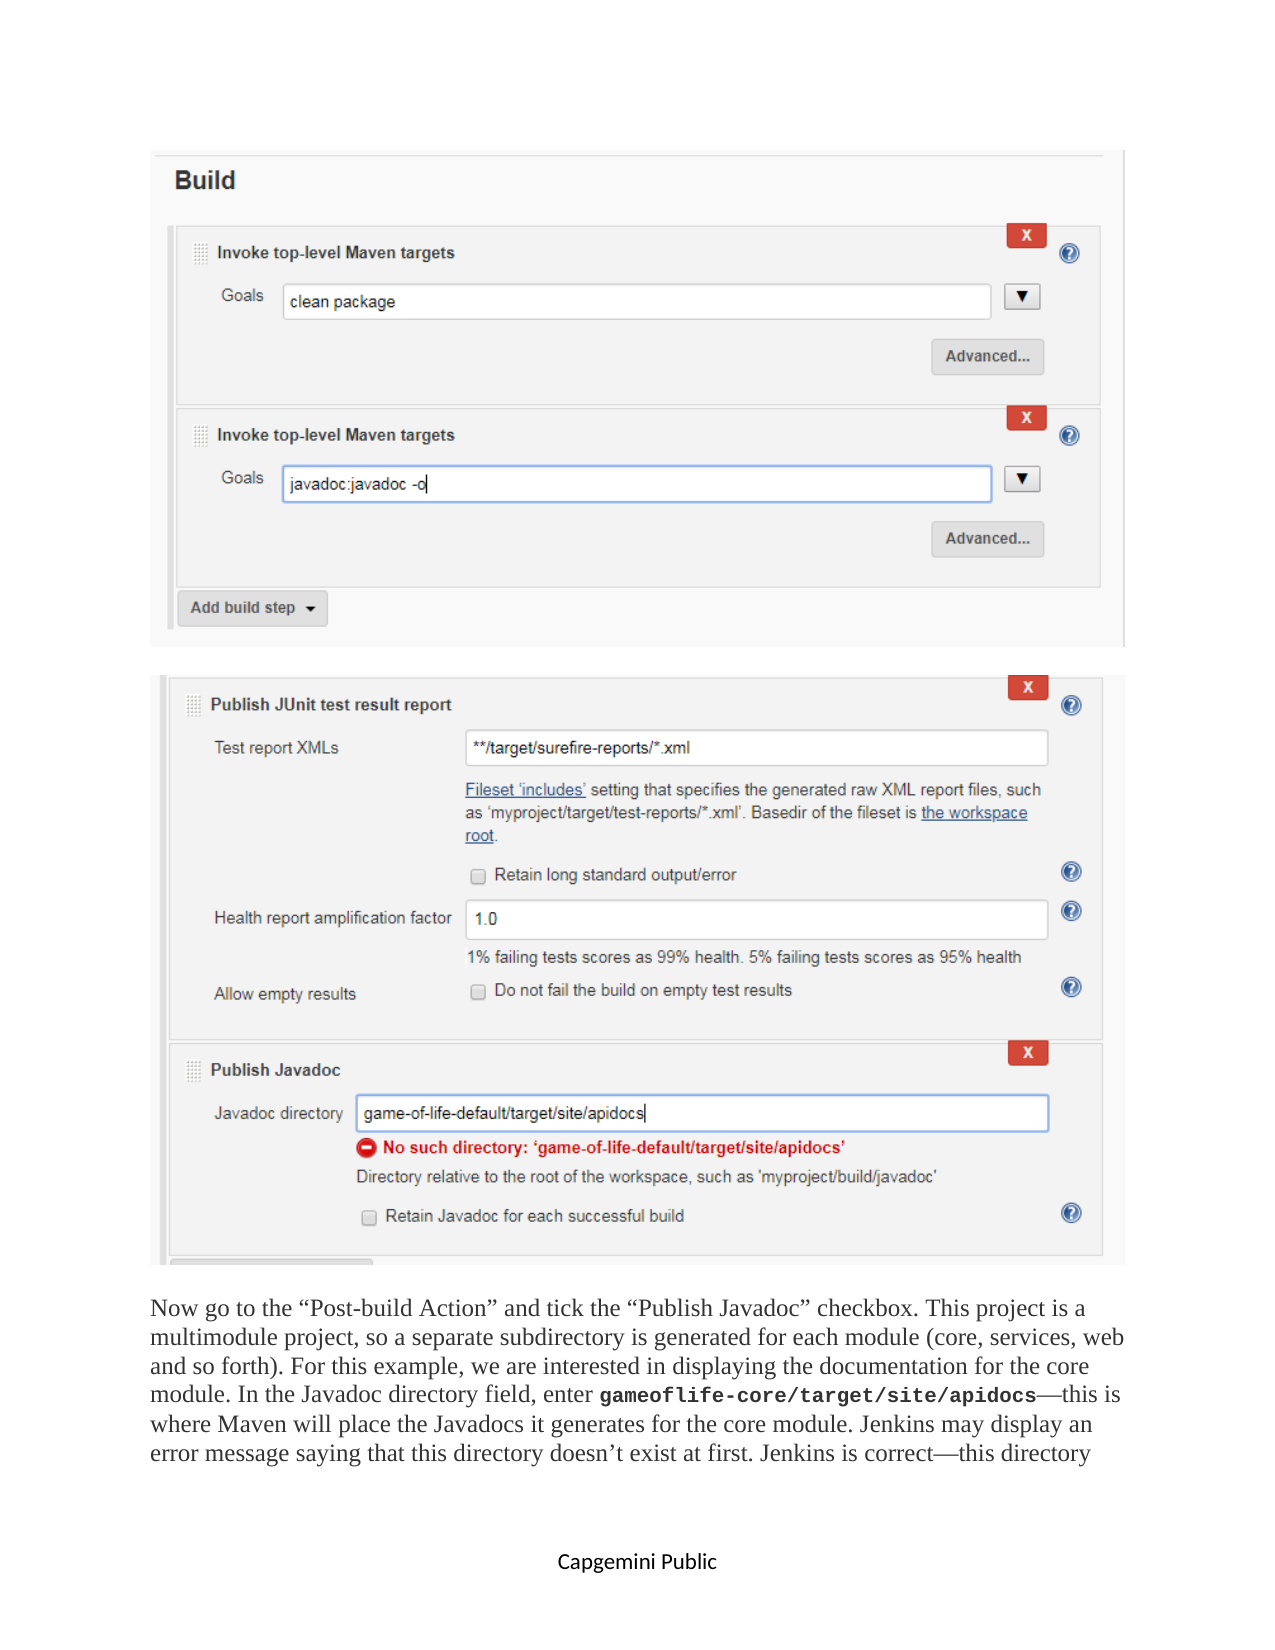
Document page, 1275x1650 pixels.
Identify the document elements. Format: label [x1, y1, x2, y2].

picture [150, 675, 1125, 1265]
text [150, 1293, 1125, 1467]
picture [150, 150, 1125, 647]
